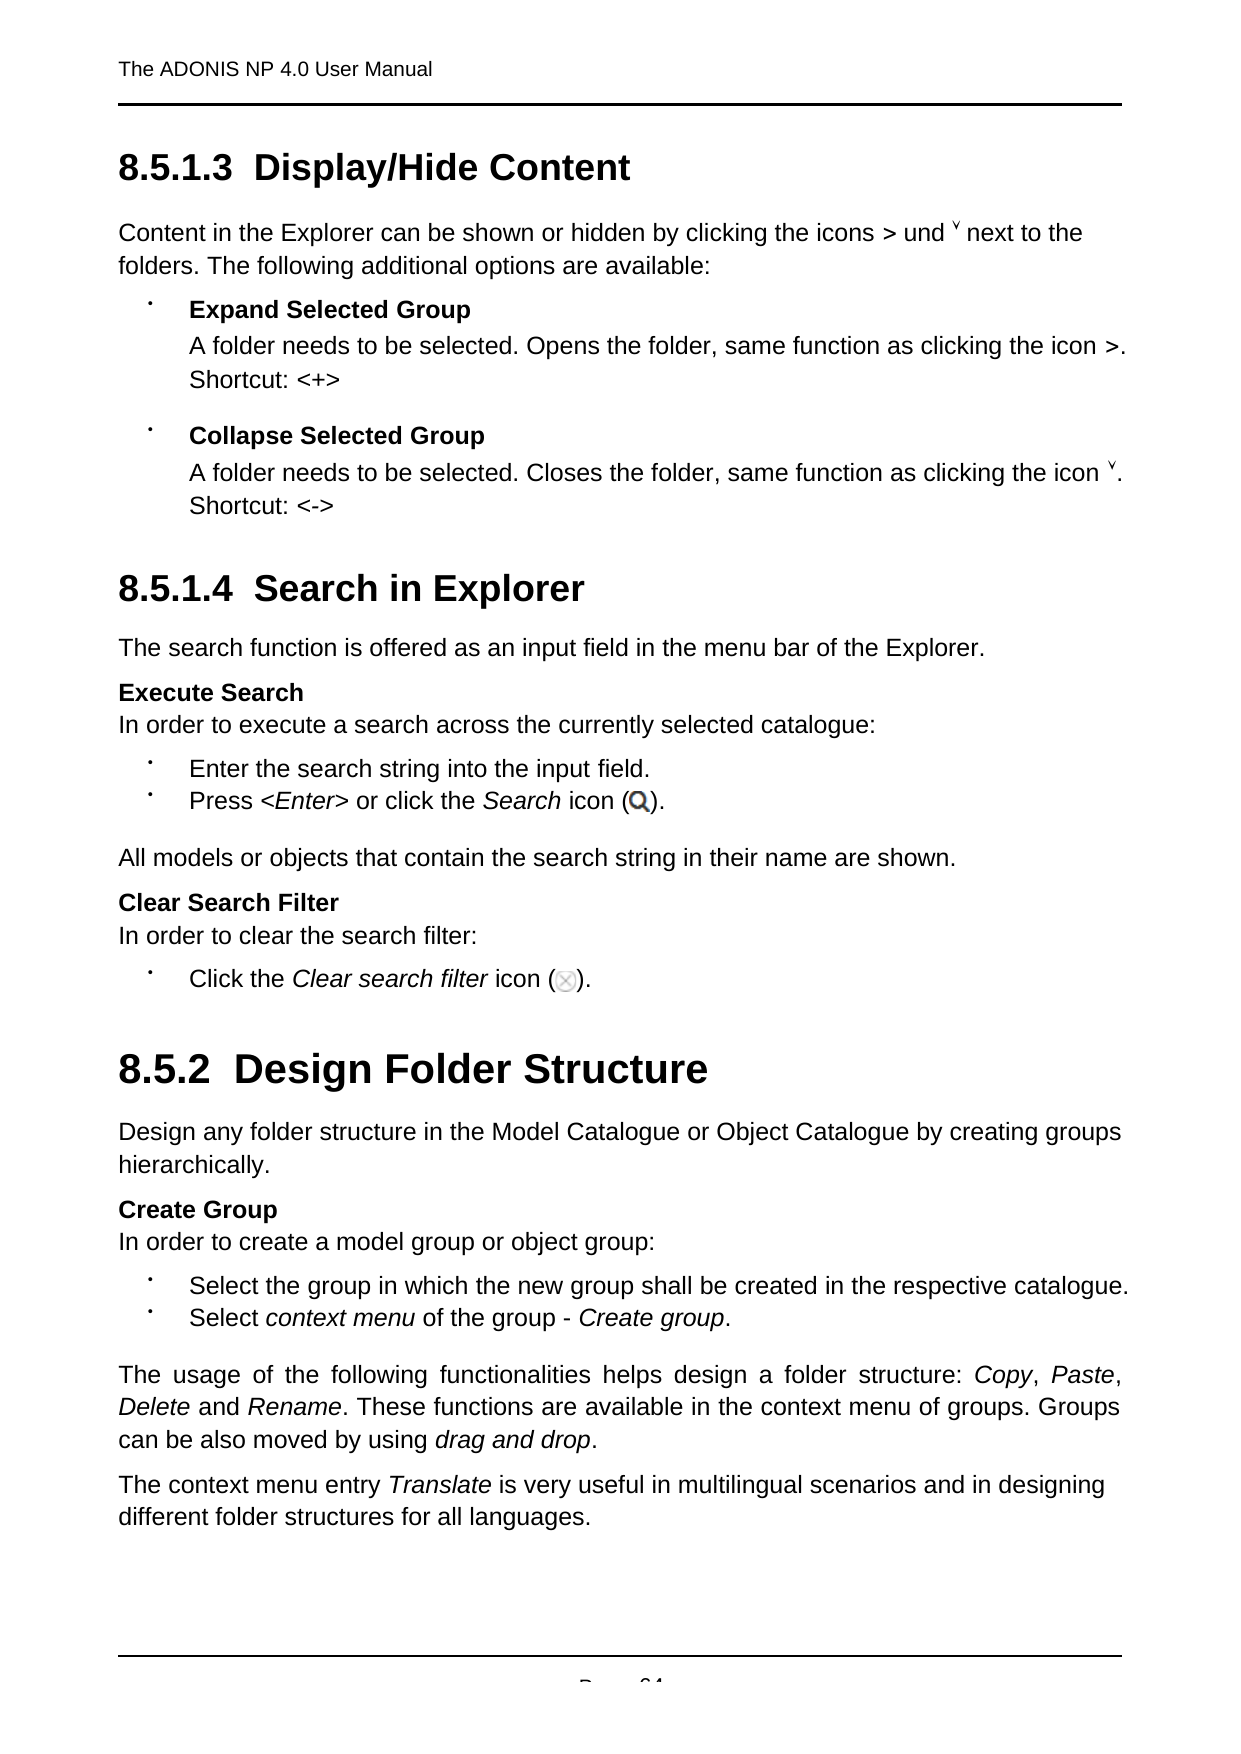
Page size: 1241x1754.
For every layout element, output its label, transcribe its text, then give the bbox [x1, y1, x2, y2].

text In order to create a model group or object group: [118, 1227, 1240, 1256]
text The search function is offered as an input field in the menu bar of the Explorer. [118, 632, 1240, 661]
subtitle Collapse Selected Group [148, 421, 1240, 449]
subtitle Create Group [118, 1194, 1240, 1223]
text In order to clear the search filter: [118, 921, 1240, 949]
list Click the Clear search filter icon ( ). [148, 964, 1240, 993]
text Design any folder structure in the Model Catalogue or Object Catalogue by creating groups hierarchically. [118, 1117, 1240, 1178]
subtitle Search in Explorer [118, 566, 1240, 609]
text A folder needs to be selected. Closes the folder, same function as clicking the icon . Shortcut: <-> [189, 457, 1131, 520]
text All models or objects that contain the search string in their name are shown. [118, 843, 1240, 872]
text The usage of the following functionalities helps design a folder structure: Copy, Paste, Delete and Rename. These functions are available in the context menu of groups. Groups can be also moved by using drag and drop. [118, 1360, 1122, 1453]
list Select the group in which the new group shall be created in the respective catalogue. [148, 1271, 1240, 1300]
subtitle Clear Search Filter [118, 888, 1240, 917]
list Press <Enter> or click the Search icon ( ). [148, 786, 1240, 814]
list Select context menu of the group - Create group. [148, 1302, 1240, 1331]
subtitle Display/Hide Content [118, 145, 1240, 188]
text Content in the Explorer can be shown or hidden by clicking the icons  und  next to the folders. The following additional options are available: [118, 217, 1131, 280]
text A folder needs to be selected. Opens the folder, same function as clicking the icon . Shortcut: <+> [189, 331, 1131, 394]
subtitle Expand Selected Group [148, 294, 1240, 323]
text The context menu entry Translate is very useful in multilingual scenarios and in designing different folder structures for all languages. [118, 1470, 1131, 1531]
subtitle Execute Search [118, 677, 1240, 706]
subtitle Design Folder Structure [118, 1045, 1240, 1093]
list Enter the search string into the input field. [148, 754, 1240, 783]
text In order to execute a search across the currently selected catalogue: [118, 710, 1240, 739]
